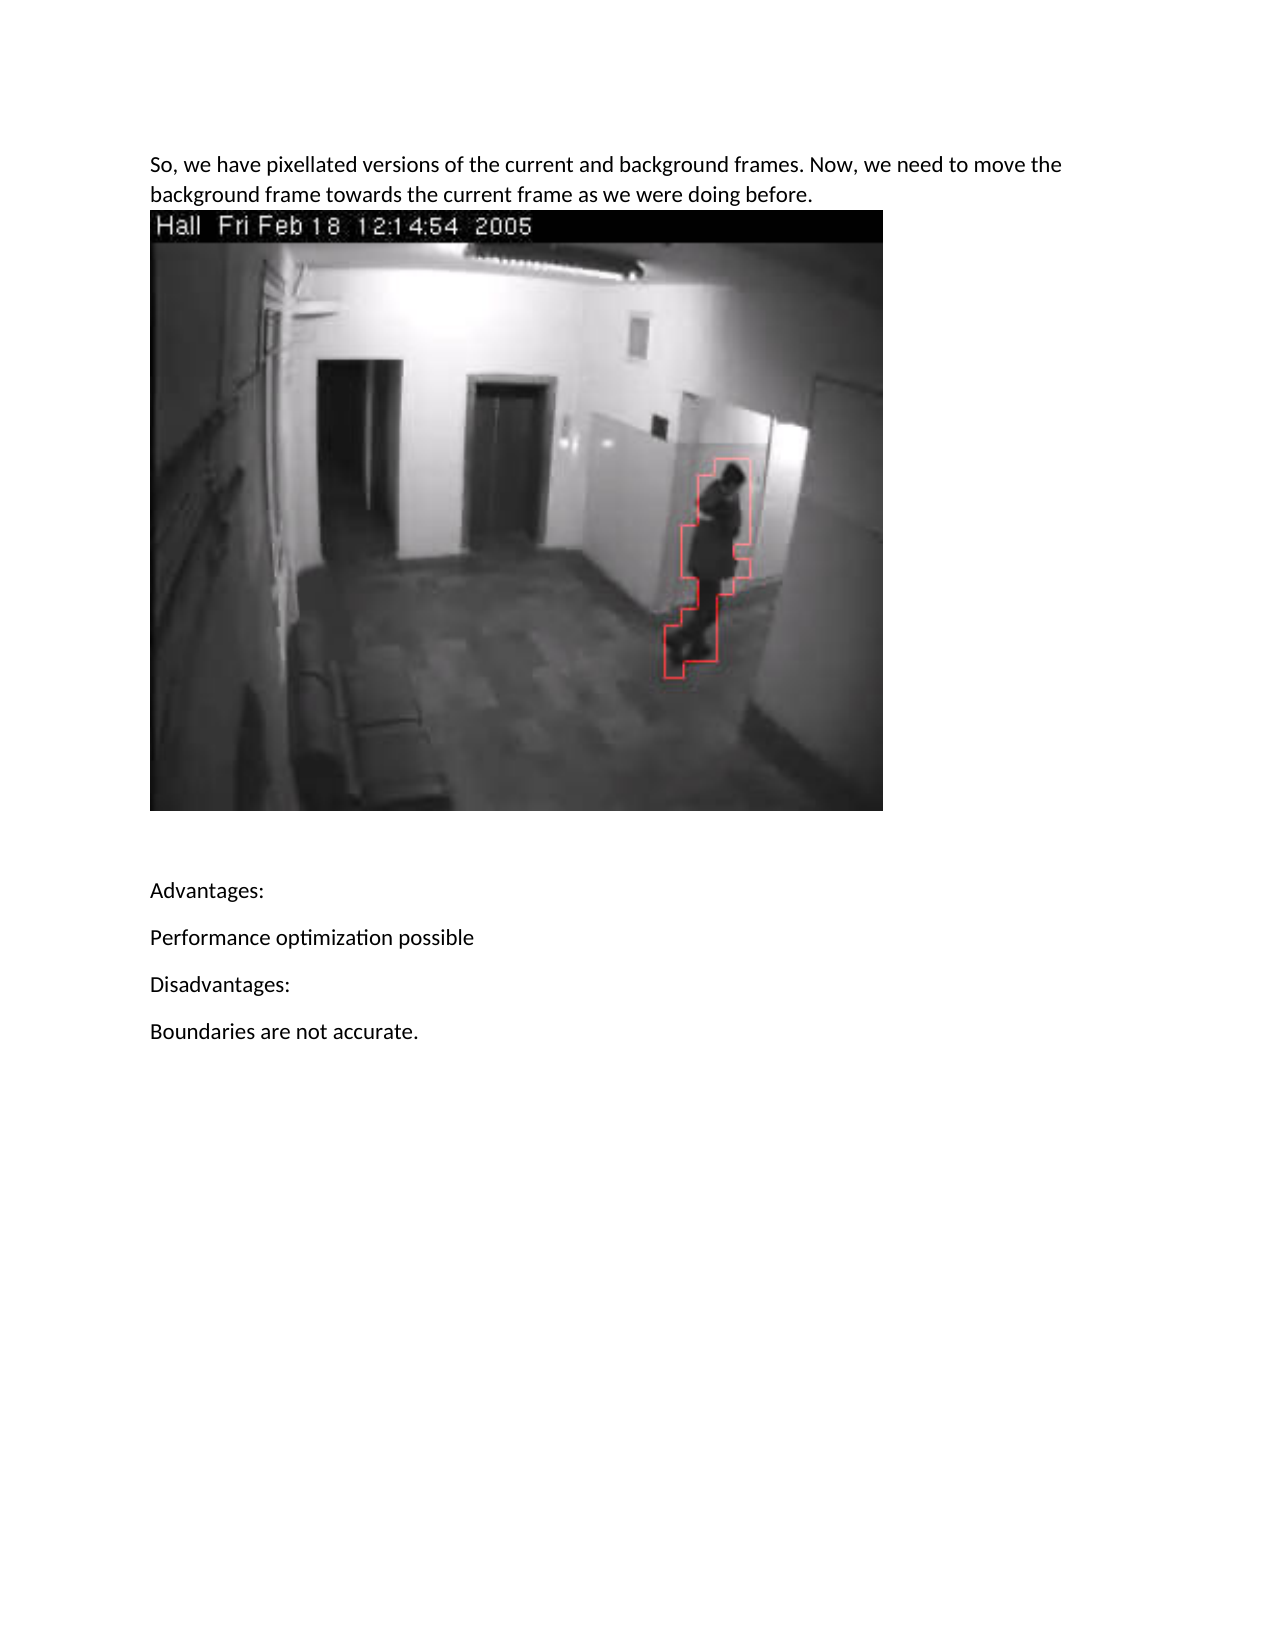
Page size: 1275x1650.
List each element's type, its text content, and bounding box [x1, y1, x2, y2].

text Boundaries are not accurate. [150, 1017, 1125, 1045]
text Advantages: [150, 876, 1125, 904]
text Performance optimization possible [150, 923, 1125, 951]
picture [150, 210, 883, 811]
text Disadvantages: [150, 970, 1125, 998]
